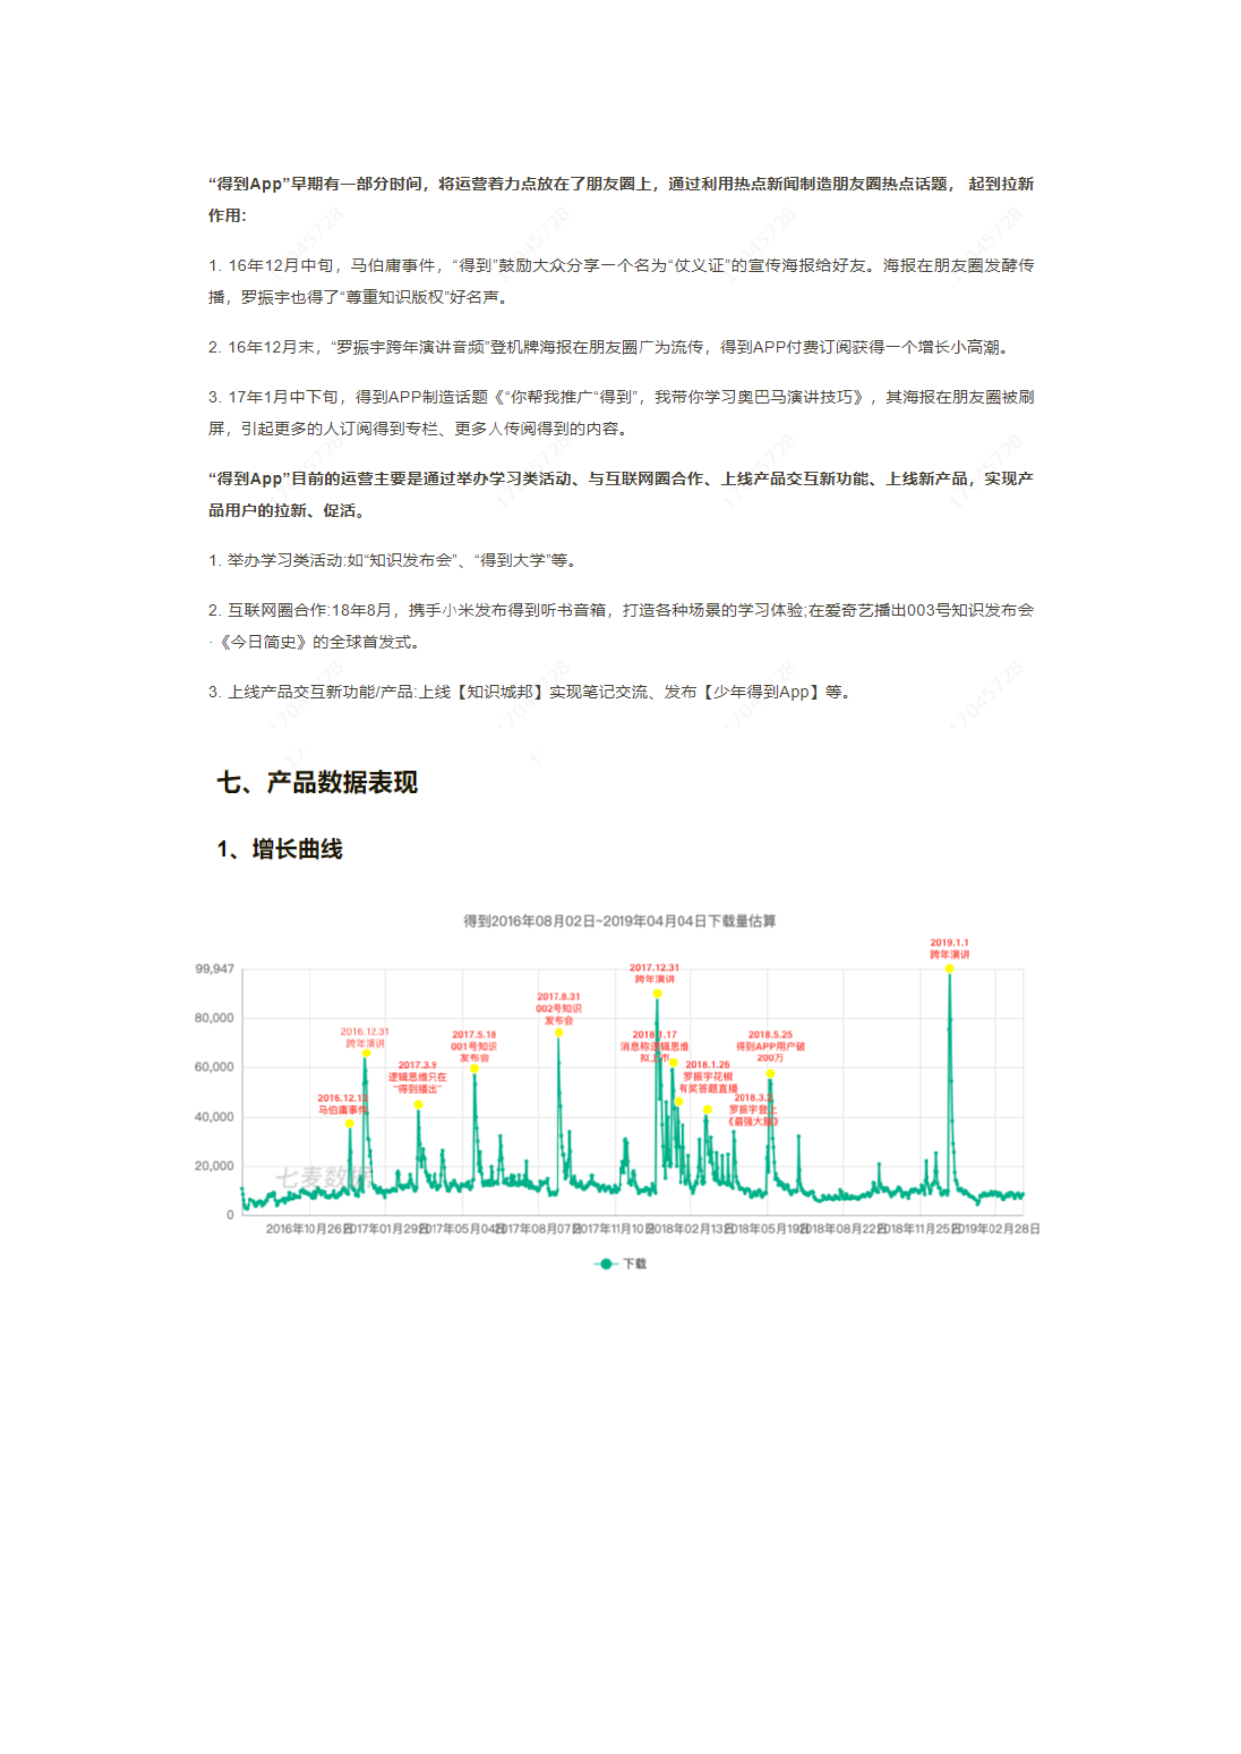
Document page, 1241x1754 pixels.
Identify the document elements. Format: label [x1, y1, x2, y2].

picture [187, 162, 1052, 728]
picture [187, 909, 1052, 1274]
picture [187, 747, 541, 884]
